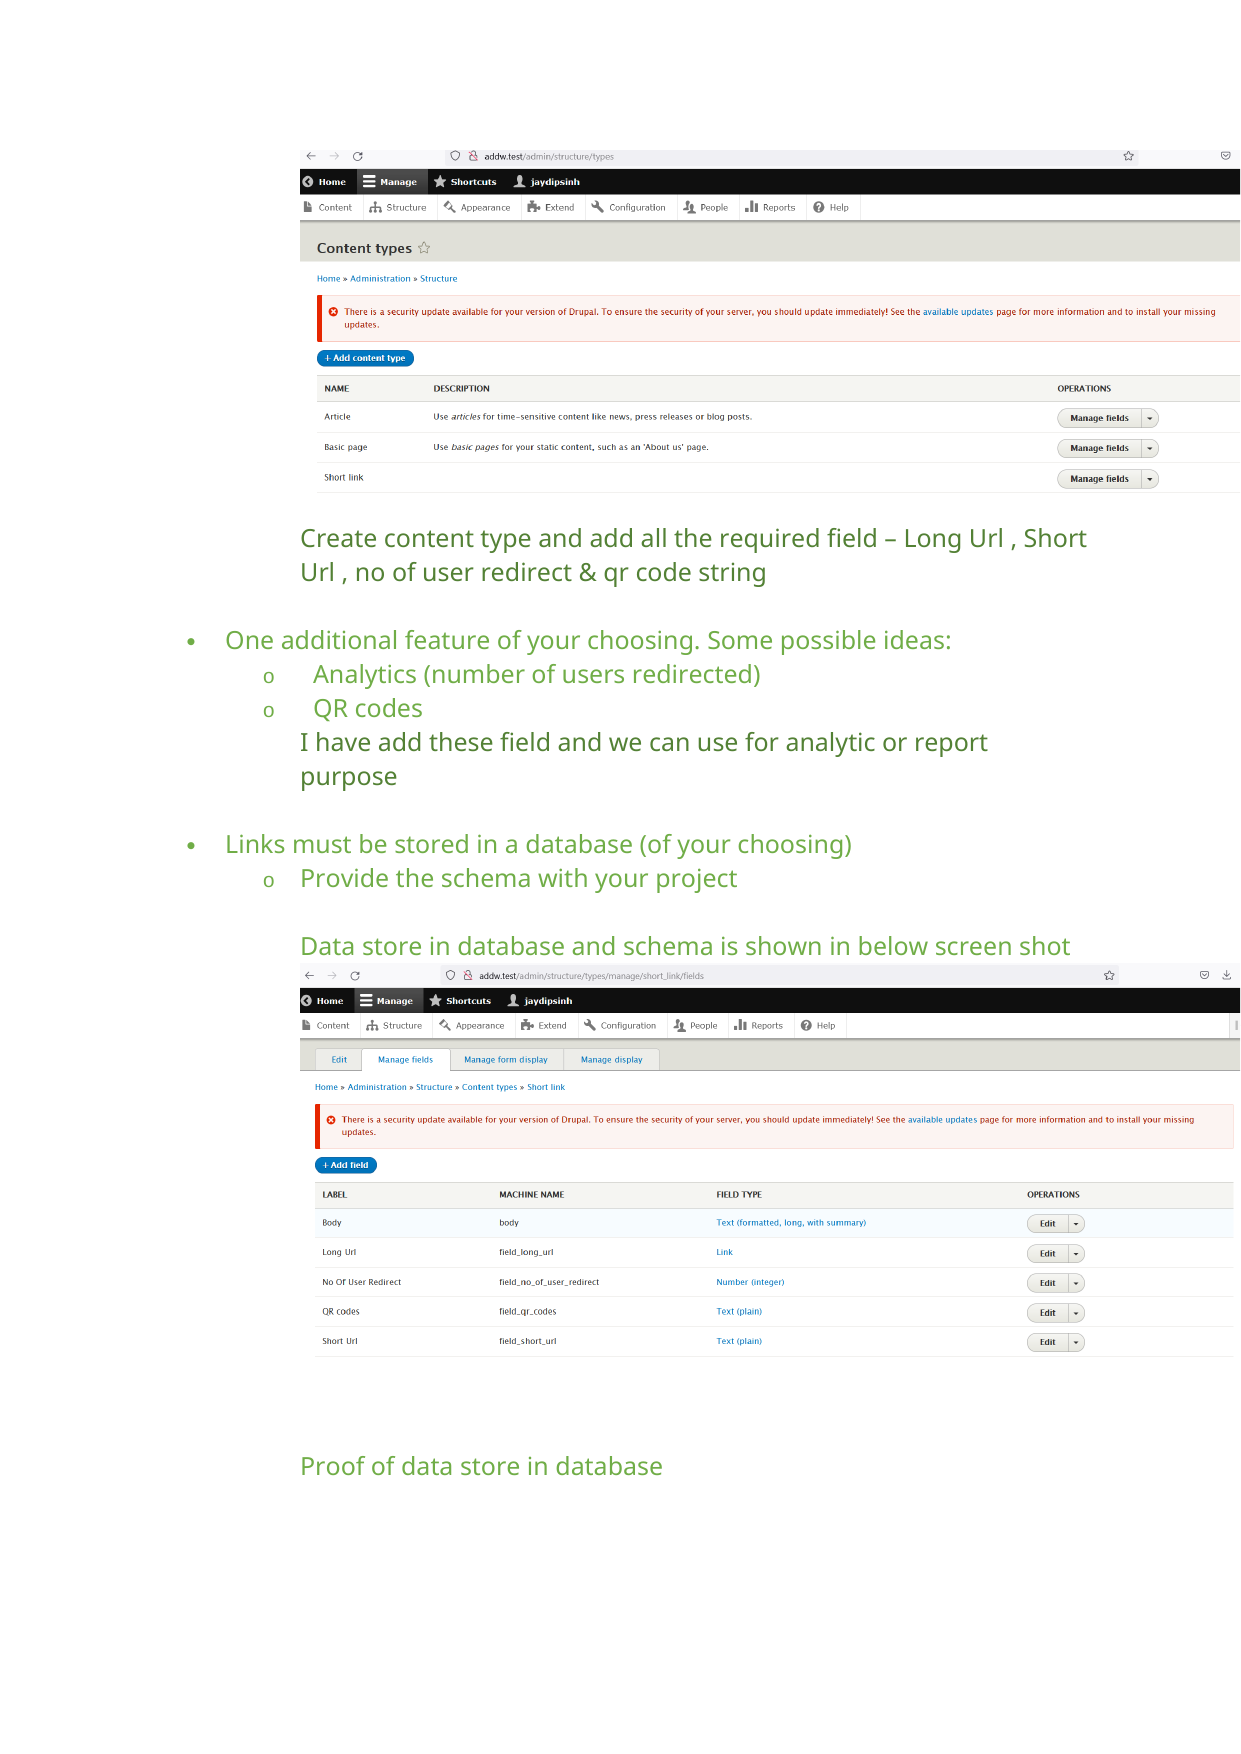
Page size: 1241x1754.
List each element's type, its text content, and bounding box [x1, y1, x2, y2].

text Data store in database and schema is shown in below screen shot [300, 929, 1090, 963]
text I have add these field and we can use for analytic or report purpose [300, 724, 1090, 793]
picture [300, 150, 1241, 521]
list QR codes [262, 691, 1090, 724]
list Provide the schema with your project [262, 861, 1090, 895]
text Create content type and add all the required field – Long Url , Short Url , no of user redirect & qr code string [300, 521, 1090, 588]
text Proof of data store in database [300, 1448, 1090, 1482]
list Analytics (number of users redirected) [262, 656, 1090, 691]
list One additional feature of your choosing. Some possible ideas: [187, 622, 1090, 656]
picture [300, 963, 1241, 1381]
list Links must be stored in a database (of your choosing) [187, 827, 1090, 861]
